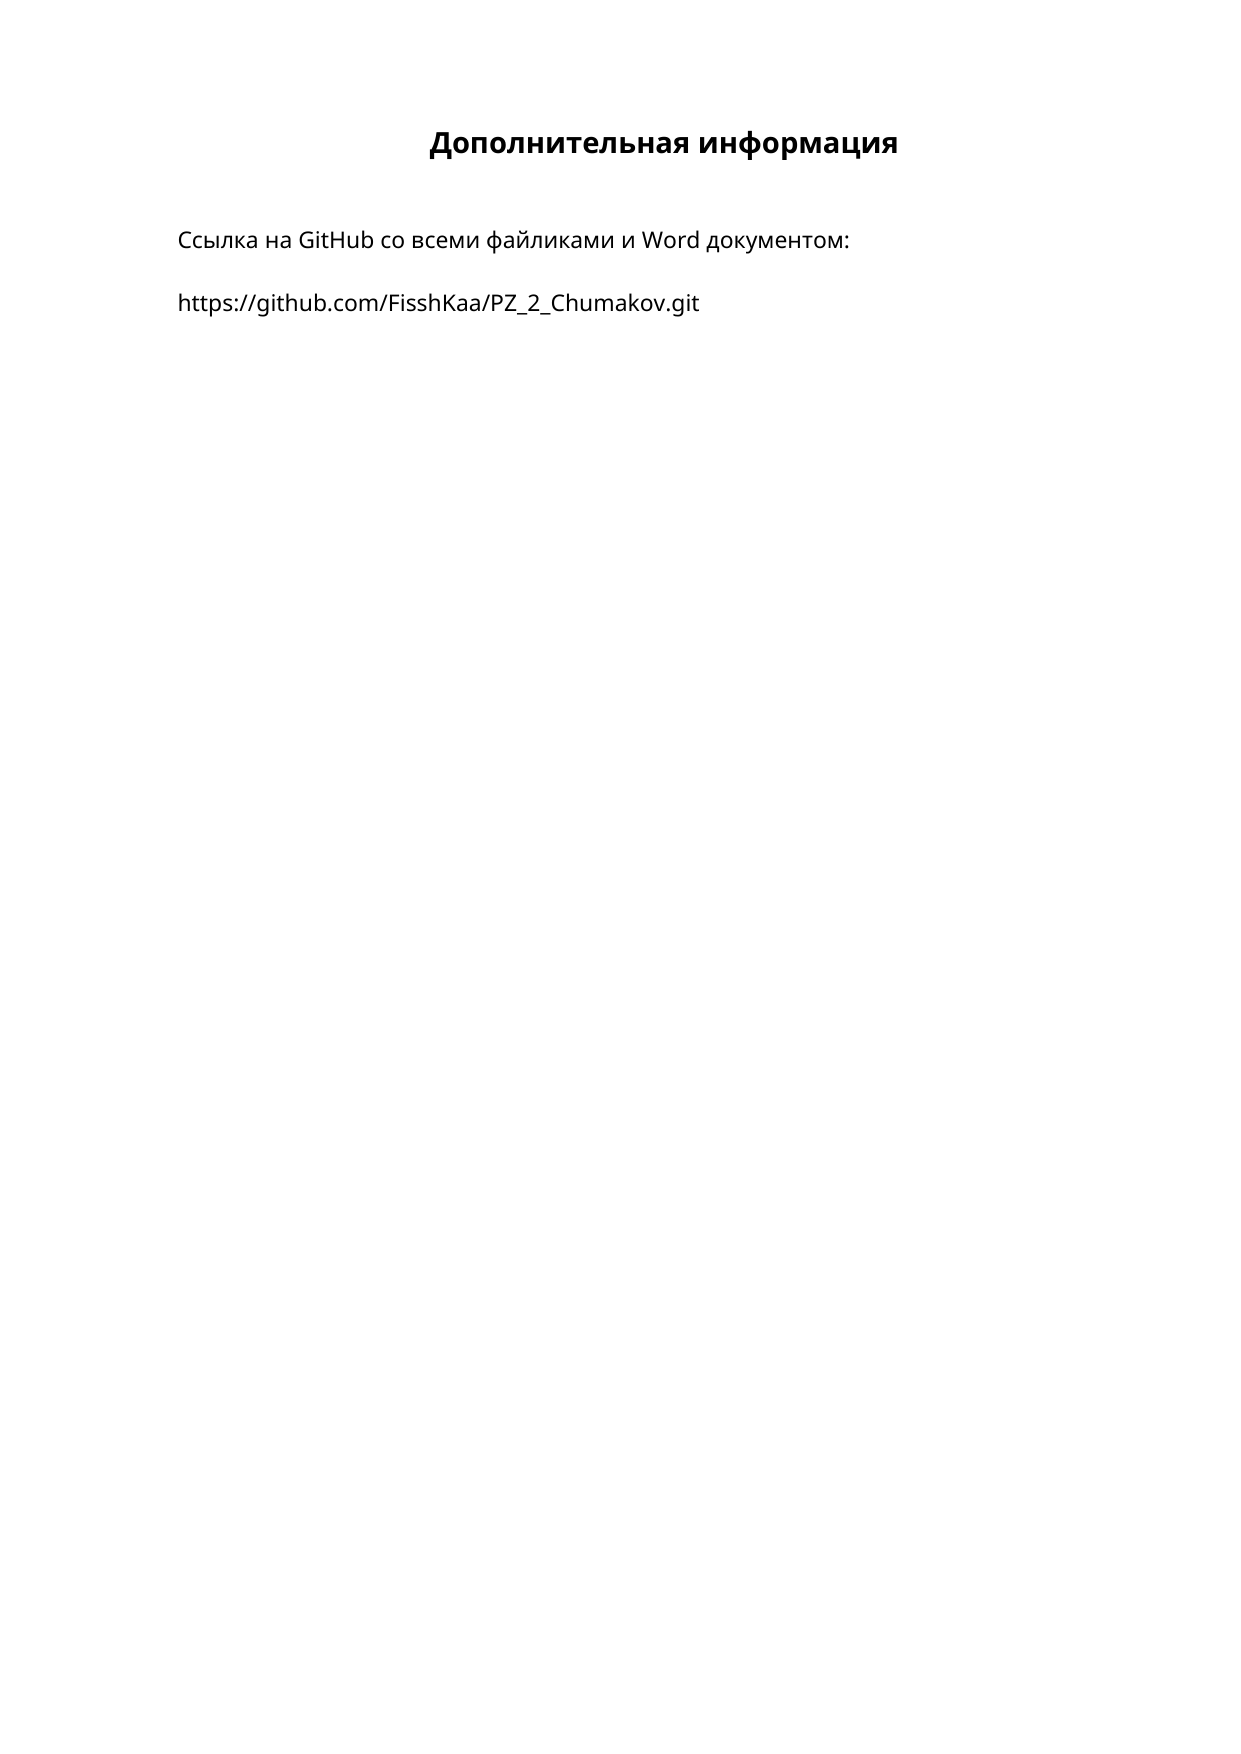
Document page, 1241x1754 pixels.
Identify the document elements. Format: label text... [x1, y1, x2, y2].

subtitle Дополнительная информация [177, 122, 1152, 162]
text https://github.com/FisshKaa/PZ_2_Chumakov.git [177, 287, 1152, 318]
text Ссылка на GitHub со всеми файликами и Word документом: [177, 224, 1152, 256]
